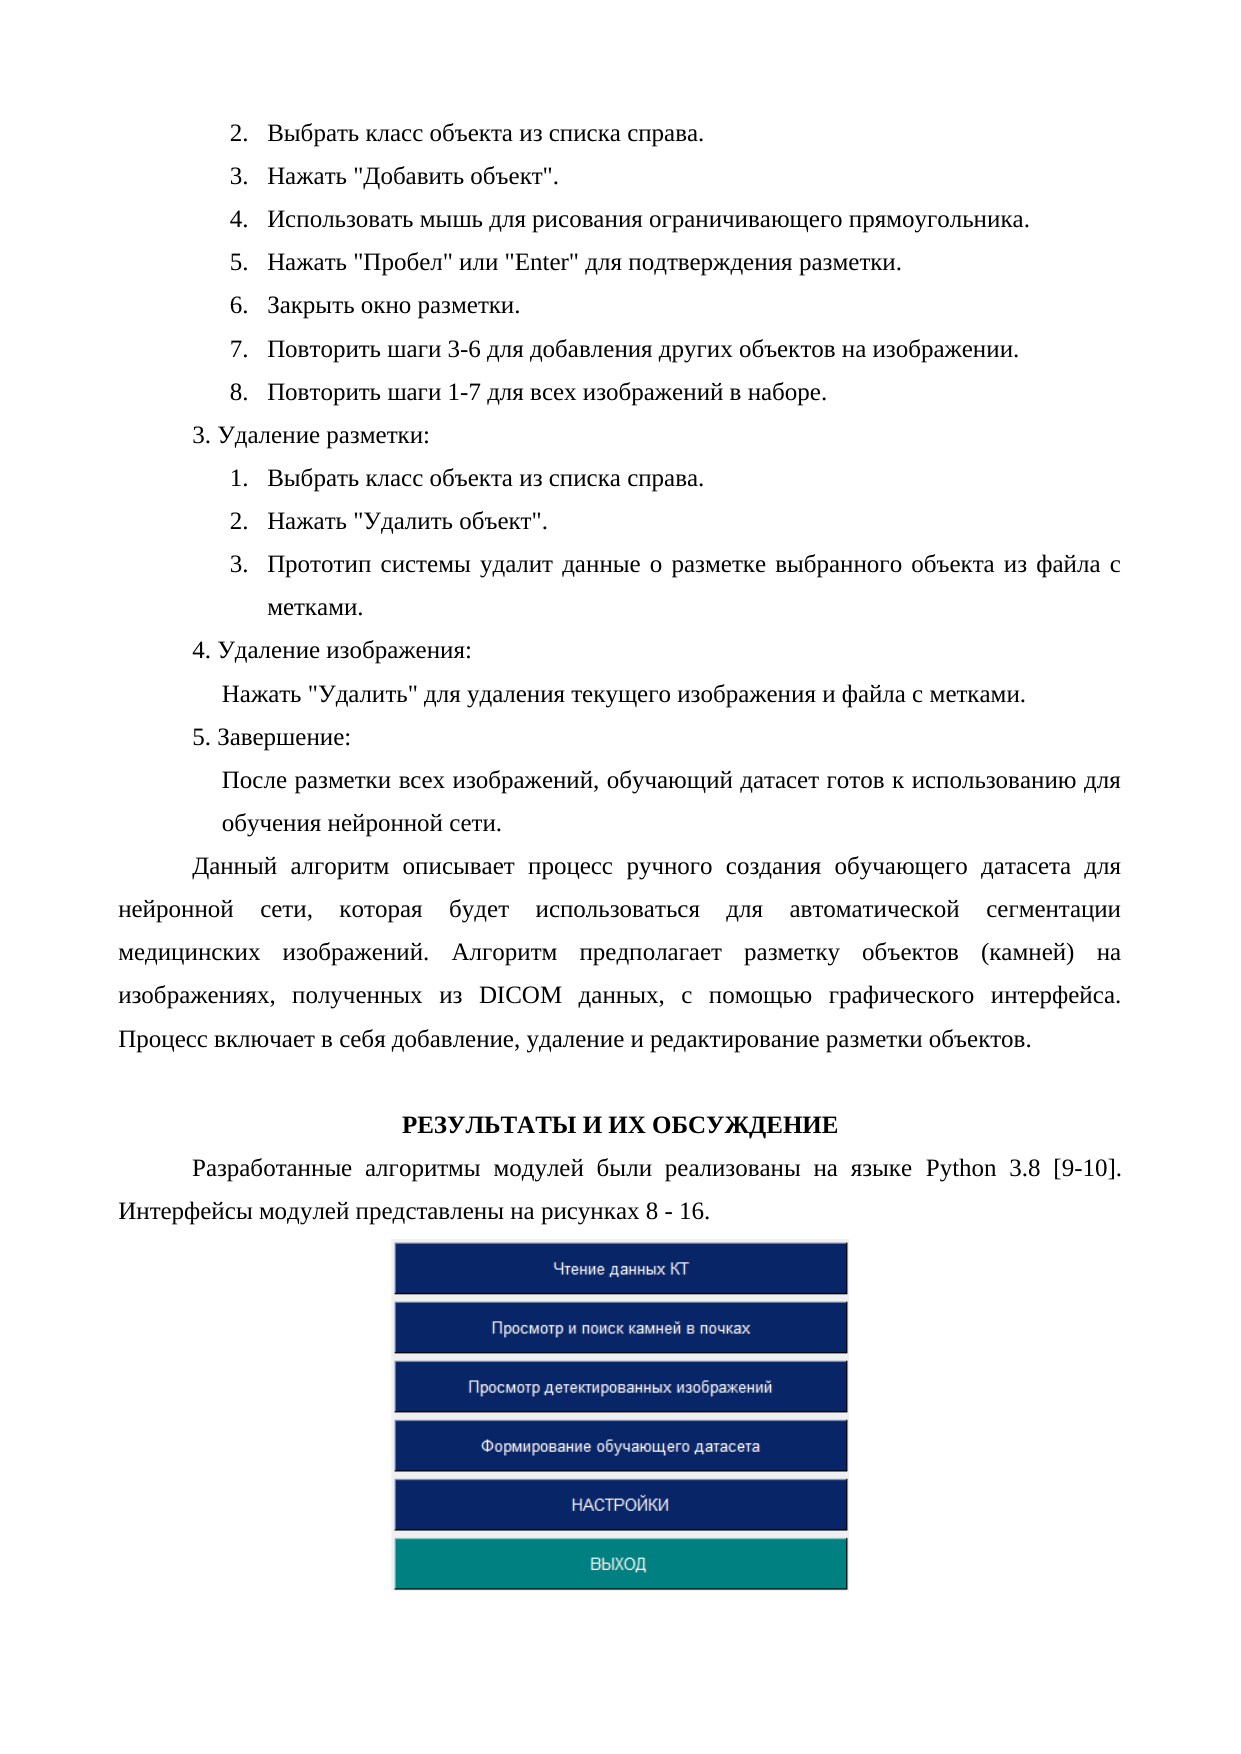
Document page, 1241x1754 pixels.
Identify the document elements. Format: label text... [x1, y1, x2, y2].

list Нажать "Удалить объект". [229, 506, 1122, 535]
text Нажать "Удалить" для удаления текущего изображения и файла с метками. [222, 679, 1122, 707]
text После разметки всех изображений, обучающий датасет готов к использованию для обучения нейронной сети. [222, 765, 1122, 837]
list Выбрать класс объекта из списка справа. [229, 463, 1122, 492]
text 4. Удаление изображения: [118, 636, 1122, 664]
list Использовать мышь для рисования ограничивающего прямоугольника. [229, 204, 1122, 233]
list Прототип системы удалит данные о разметке выбранного объекта из файла с метками. [229, 549, 1122, 621]
list Нажать "Добавить объект". [229, 161, 1122, 190]
list Закрыть окно разметки. [229, 291, 1122, 319]
list Повторить шаги 1-7 для всех изображений в наборе. [229, 377, 1122, 406]
list Выбрать класс объекта из списка справа. [229, 118, 1122, 147]
list Повторить шаги 3-6 для добавления других объектов на изображении. [229, 334, 1122, 362]
text Разработанные алгоритмы модулей были реализованы на языке Python 3.8 [9-10]. Интерфейсы модулей представлены на рисунках 8 - 16. [118, 1153, 1122, 1225]
text 5. Завершение: [118, 722, 1122, 751]
text Данный алгоритм описывает процесс ручного создания обучающего датасета для нейронной сети, которая будет использоваться для автоматической сегментации медицинских изображений. Алгоритм предполагает разметку объектов (камней) на изображениях, полученных из DICOM данных, с помощью графического интерфейса. Процесс включает в себя добавление, удаление и редактирование разметки объектов. [118, 851, 1122, 1052]
text 3. Удаление разметки: [118, 420, 1122, 449]
list Нажать "Пробел" или "Enter" для подтверждения разметки. [229, 247, 1122, 276]
text РЕЗУЛЬТАТЫ И ИХ ОБСУЖДЕНИЕ [118, 1110, 1122, 1139]
picture [391, 1239, 849, 1591]
